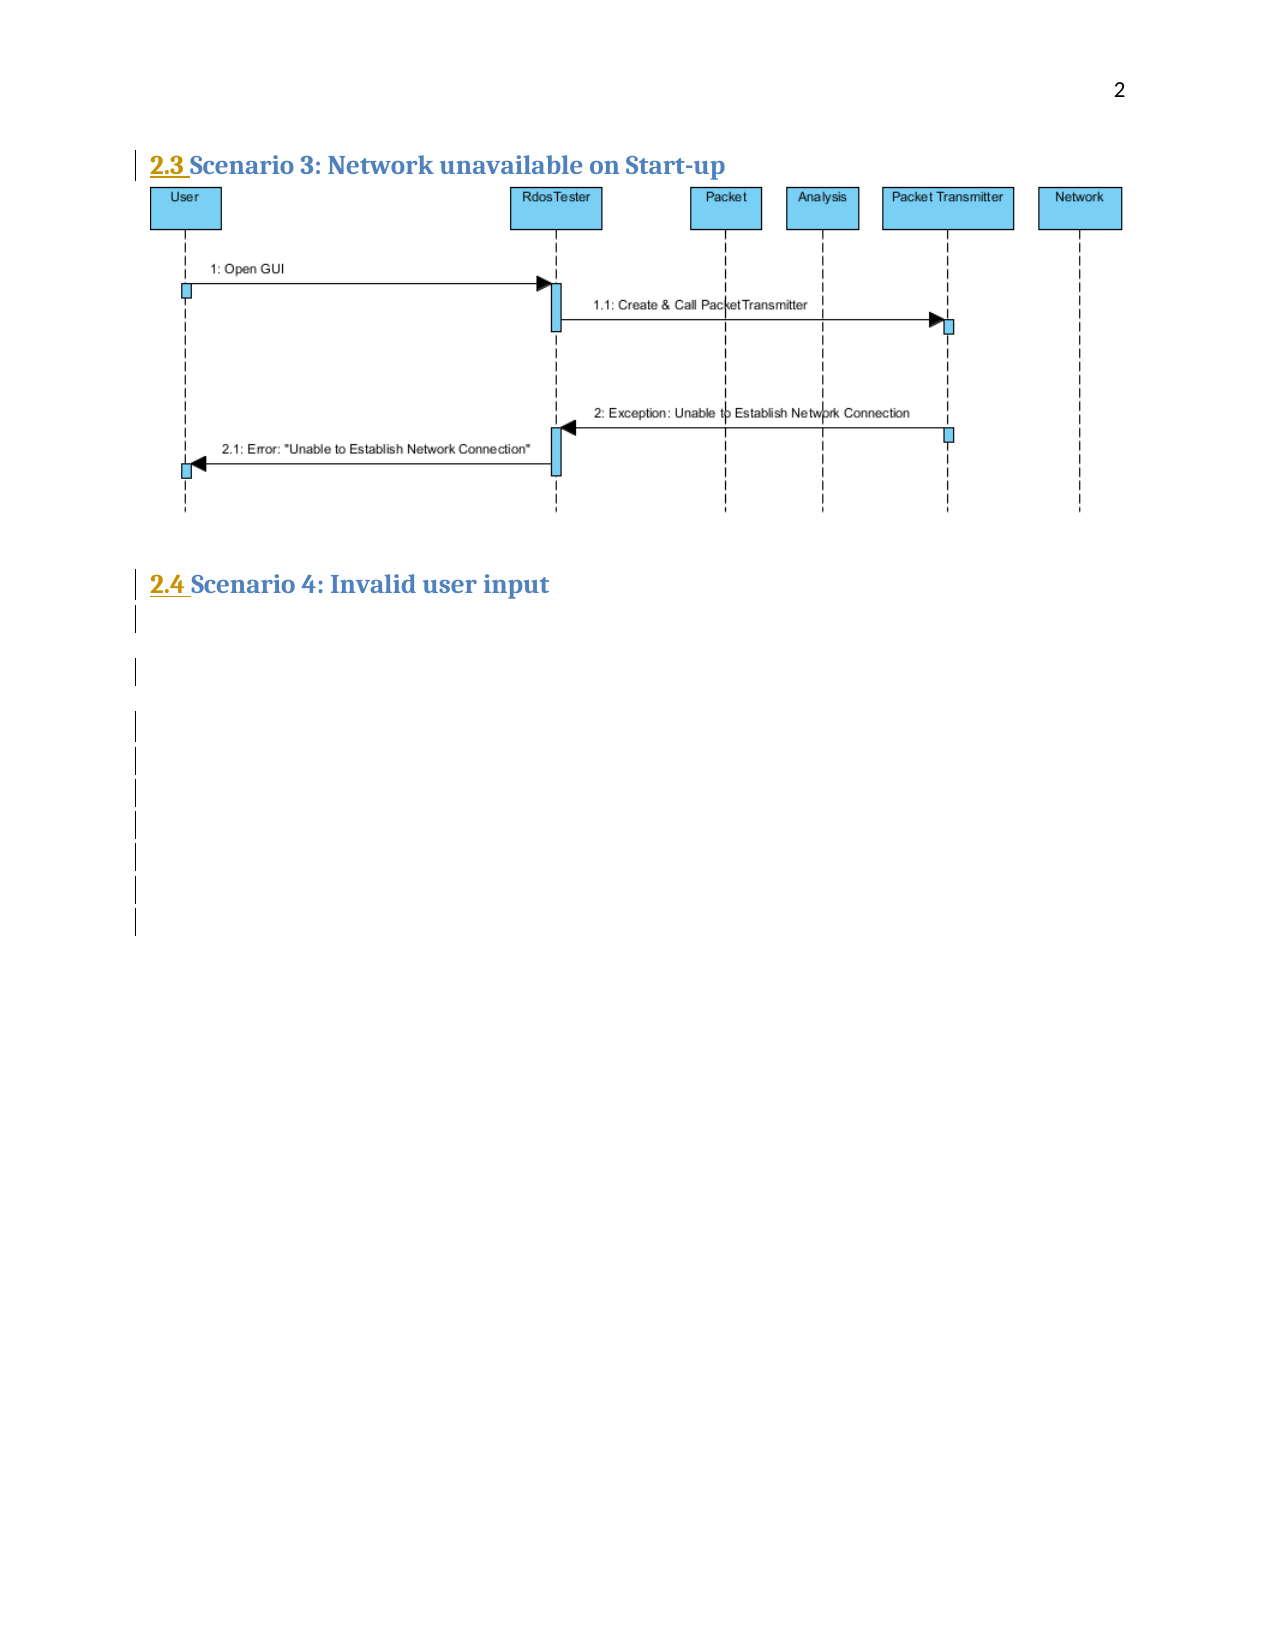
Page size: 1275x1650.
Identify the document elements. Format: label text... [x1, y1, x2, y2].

subtitle Scenario 3: Network unavailable on Start-up [150, 150, 1125, 181]
subtitle Scenario 4: Invalid user input [150, 569, 1125, 600]
picture [150, 181, 1125, 521]
